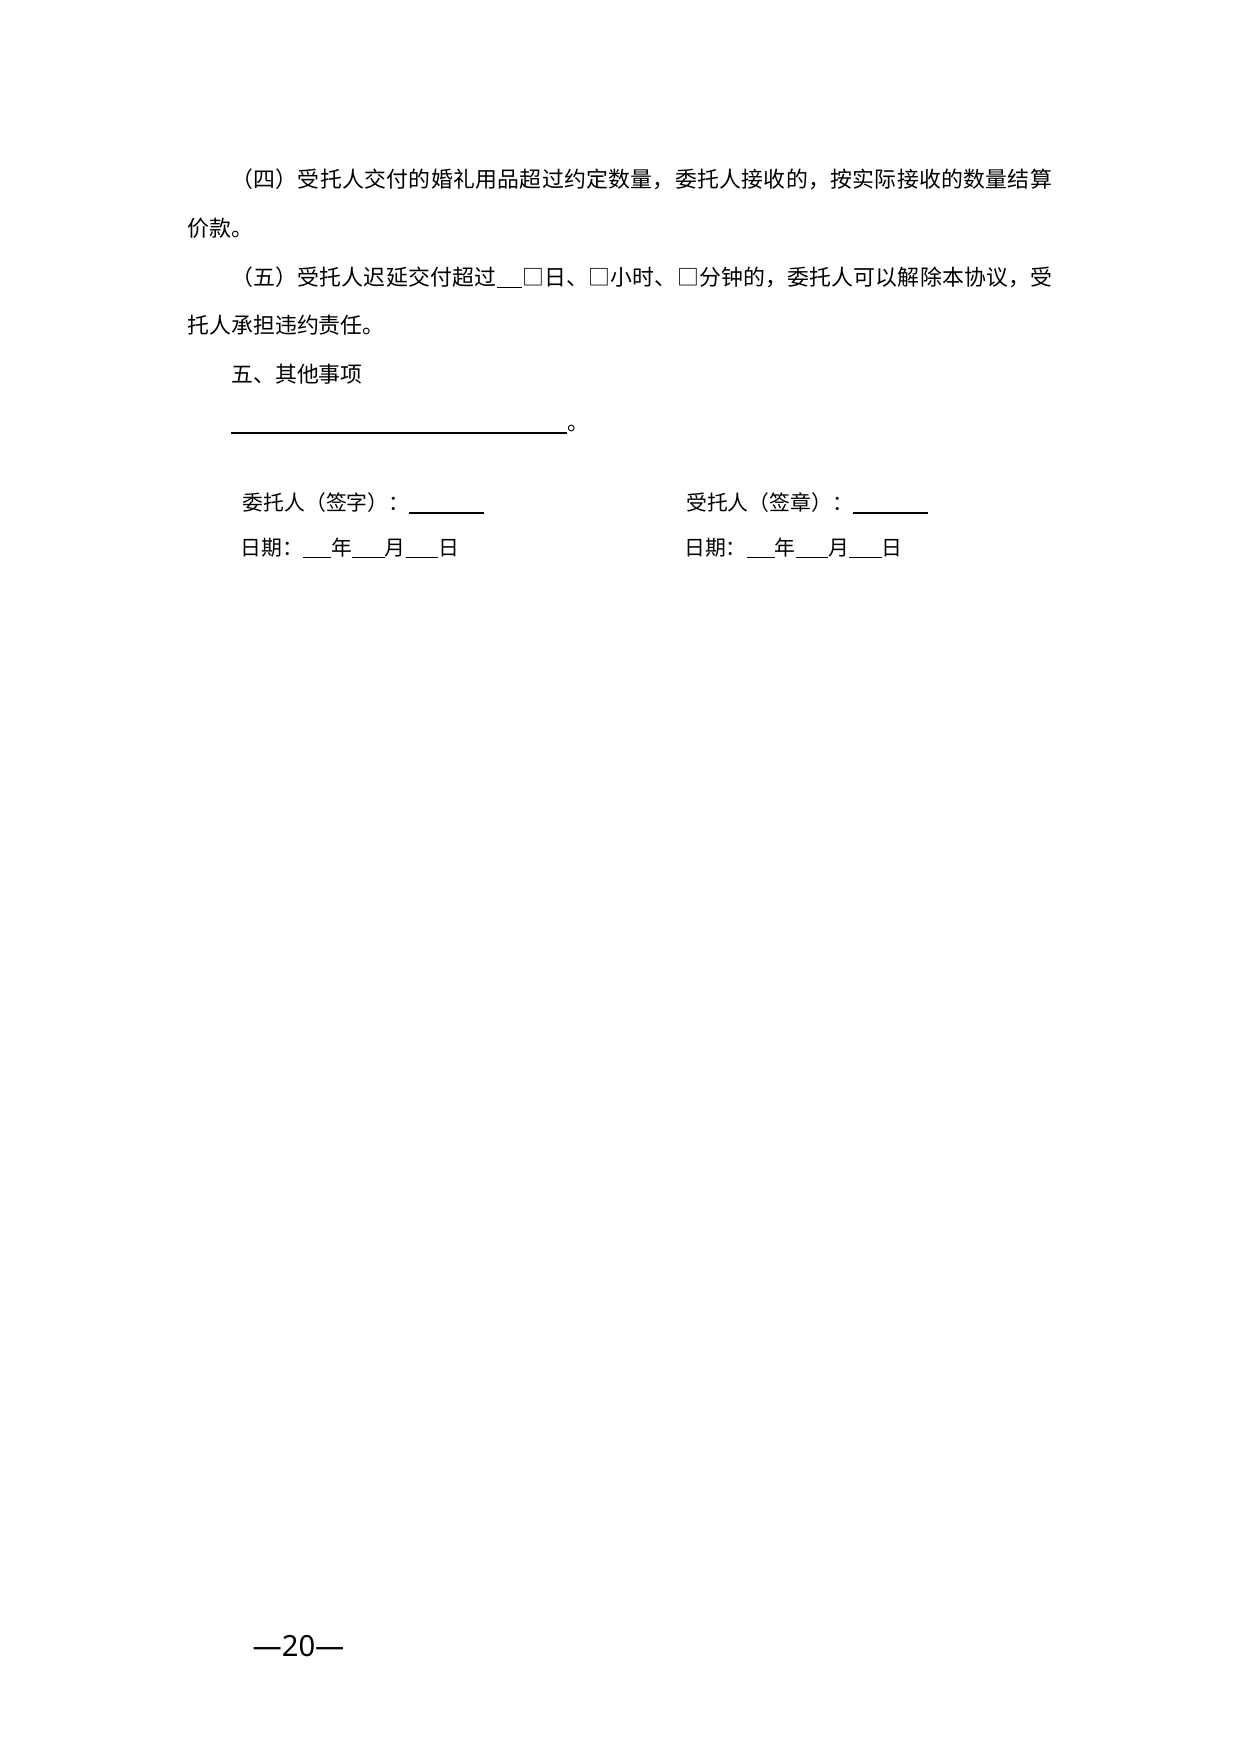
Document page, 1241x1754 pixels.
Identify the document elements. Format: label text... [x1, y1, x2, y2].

table_header 受托人（签章）： [631, 485, 1074, 530]
table_cell 日期： 年 月 日 [631, 530, 1074, 574]
text 。 [187, 404, 1053, 437]
text （四）受托人交付的婚礼用品超过约定数量，委托人接收的，按实际接收的数量结算价款。 [187, 162, 1053, 243]
text 五、其他事项 [187, 356, 1053, 389]
table_cell 日期： 年 月 日 [188, 530, 631, 574]
text （五）受托人迟延交付超过 □日、□小时、□分钟的，委托人可以解除本协议，受托人承担违约责任。 [187, 259, 1053, 340]
table_header 委托人（签字）： [188, 485, 631, 530]
